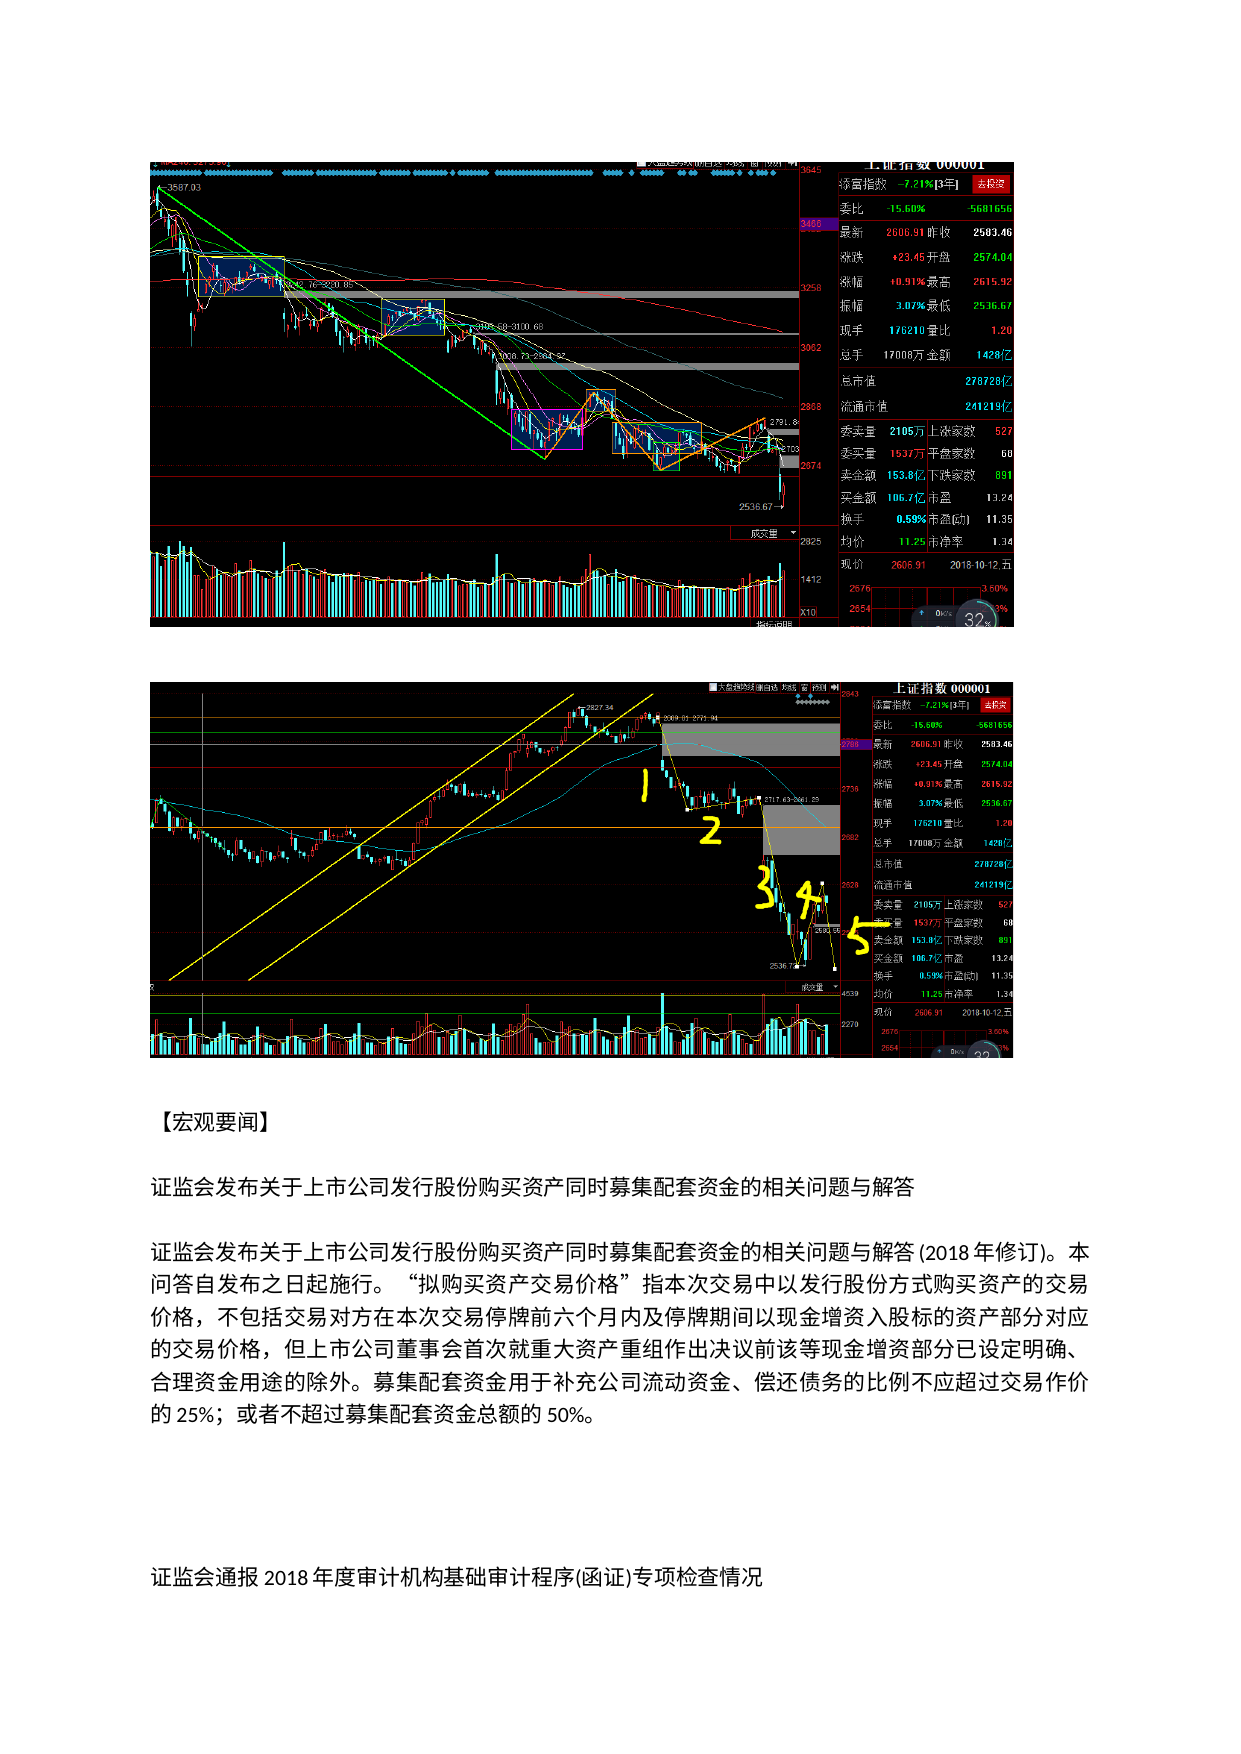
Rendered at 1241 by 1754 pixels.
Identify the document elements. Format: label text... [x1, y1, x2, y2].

text 证监会发布关于上市公司发行股份购买资产同时募集配套资金的相关问题与解答(2018年修订)。本问答自发布之日起施行。“拟购买资产交易价格”指本次交易中以发行股份方式购买资产的交易价格，不包括交易对方在本次交易停牌前六个月内及停牌期间以现金增资入股标的资产部分对应的交易价格，但上市公司董事会首次就重大资产重组作出决议前该等现金增资部分已设定明确、合理资金用途的除外。募集配套资金用于补充公司流动资金、偿还债务的比例不应超过交易作价的25%；或者不超过募集配套资金总额的50%。 [150, 1234, 1090, 1429]
text 证监会发布关于上市公司发行股份购买资产同时募集配套资金的相关问题与解答 [150, 1169, 1090, 1202]
picture [150, 162, 1014, 627]
picture [150, 682, 1014, 1058]
text 证监会通报2018年度审计机构基础审计程序(函证)专项检查情况 [150, 1559, 1090, 1592]
text 【宏观要闻】 [150, 1104, 1090, 1137]
